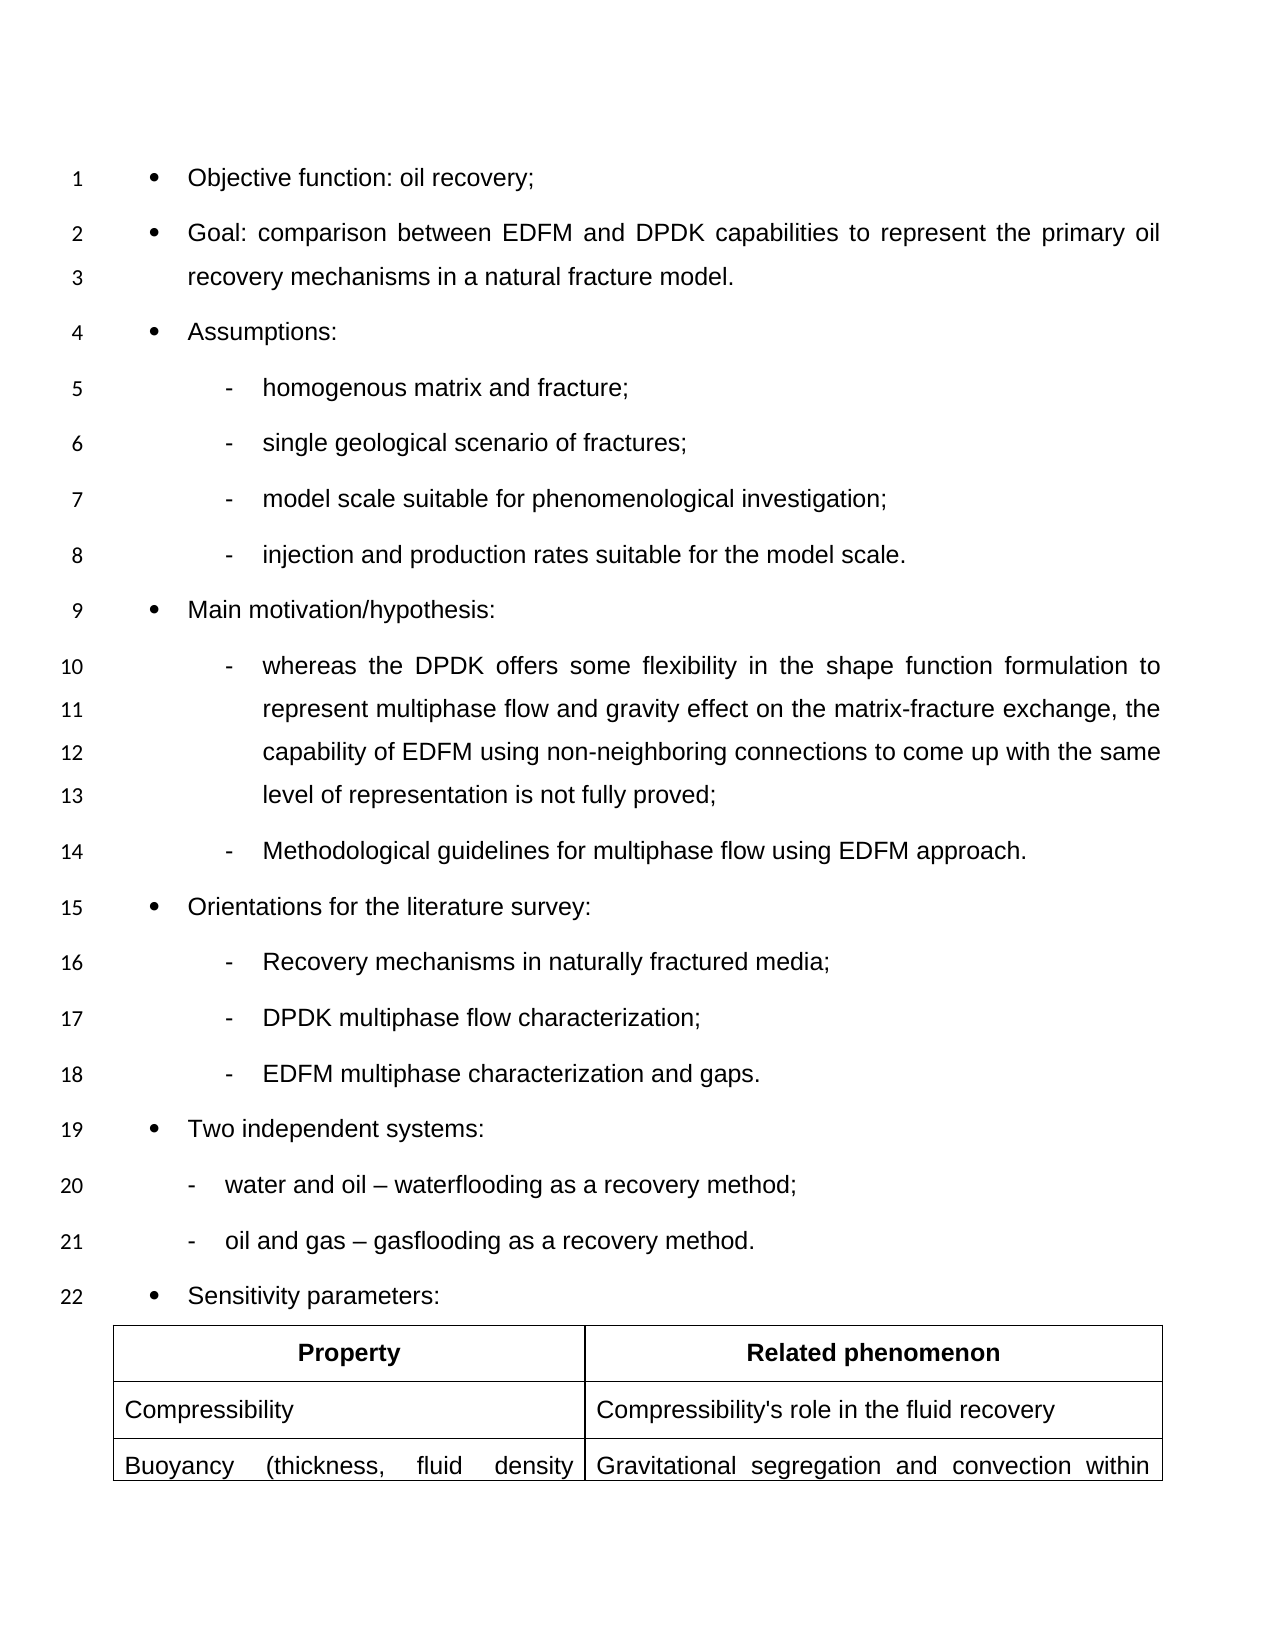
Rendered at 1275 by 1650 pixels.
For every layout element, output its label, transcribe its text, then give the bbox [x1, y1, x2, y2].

table_cell Compressibility [114, 1382, 584, 1438]
table_cell Compressibility's role in the fluid recovery [586, 1382, 1162, 1438]
list oil and gas – gasflooding as a recovery method. [187, 1226, 1162, 1254]
list Goal: comparison between EDFM and DPDK capabilities to represent the primary oil recovery mechanisms in a natural fracture model. [150, 218, 1162, 290]
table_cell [586, 1439, 1162, 1480]
list Main motivation/hypothesis: [150, 595, 1162, 624]
list EDFM multiphase characterization and gaps. [225, 1059, 1162, 1087]
list Recovery mechanisms in naturally fractured media; [225, 947, 1162, 976]
table_header Property [114, 1326, 584, 1381]
list Orientations for the literature survey: [150, 892, 1162, 921]
list whereas the DPDK offers some flexibility in the shape function formulation to represent multiphase flow and gravity effect on the matrix-fracture exchange, the capability of EDFM using non-neighboring connections to come up with the same level of representation is not fully proved; [225, 651, 1162, 809]
list Assumptions: [150, 317, 1162, 346]
list Objective function: oil recovery; [150, 162, 1162, 191]
list Methodological guidelines for multiphase flow using EDFM approach. [225, 836, 1162, 865]
list homogenous matrix and fracture; [225, 373, 1162, 402]
list single geological scenario of fractures; [225, 428, 1162, 457]
list Sensitivity parameters: [150, 1281, 1162, 1310]
list model scale suitable for phenomenological investigation; [225, 484, 1162, 513]
list DPDK multiphase flow characterization; [225, 1003, 1162, 1032]
list injection and production rates suitable for the model scale. [225, 540, 1162, 568]
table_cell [114, 1439, 584, 1480]
list water and oil – waterflooding as a recovery method; [187, 1170, 1162, 1199]
table_header Related phenomenon [586, 1326, 1162, 1381]
list Two independent systems: [150, 1114, 1162, 1143]
